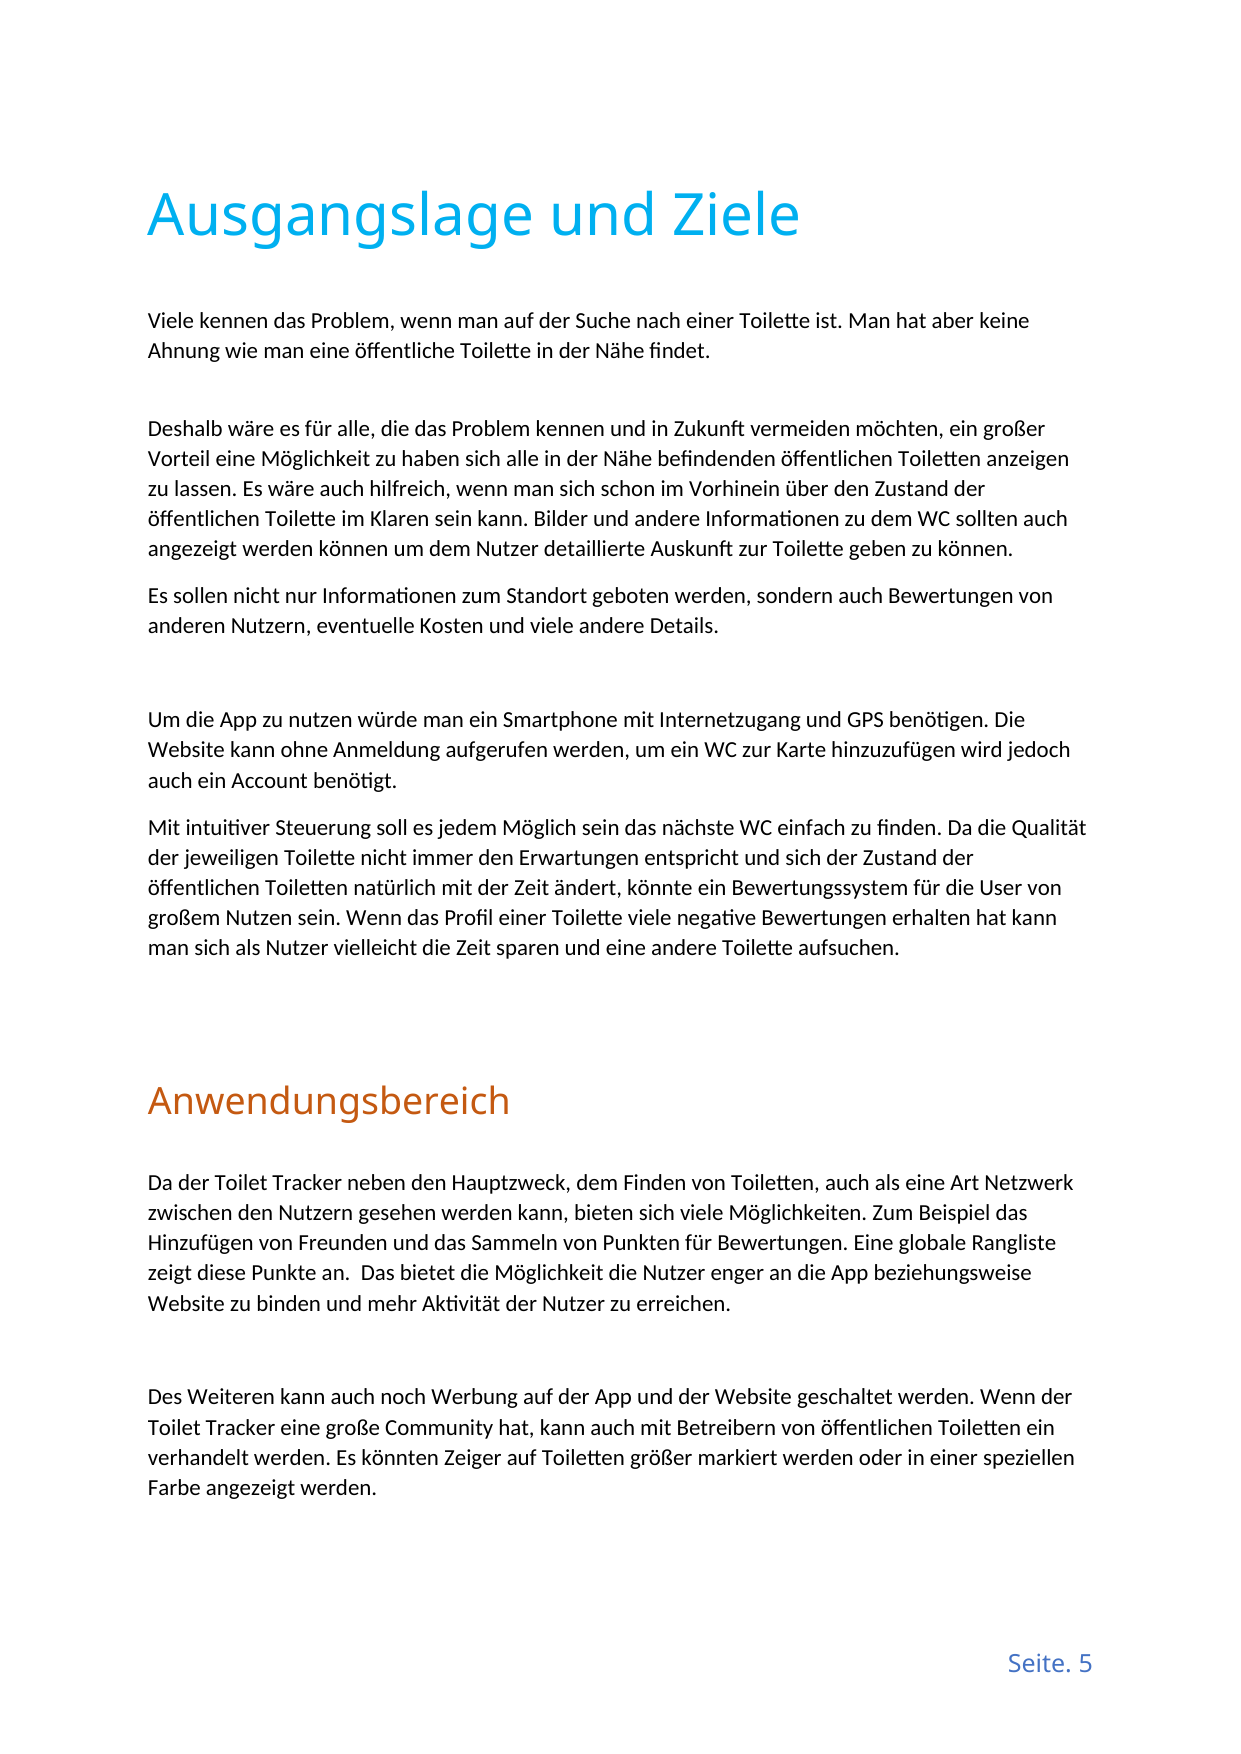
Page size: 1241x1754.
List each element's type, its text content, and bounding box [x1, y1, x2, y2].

text Es sollen nicht nur Informationen zum Standort geboten werden, sondern auch Bewertungen von anderen Nutzern, eventuelle Kosten und viele andere Details. [148, 581, 1093, 639]
text Um die App zu nutzen würde man ein Smartphone mit Internetzugang und GPS benötigen. Die Website kann ohne Anmeldung aufgerufen werden, um ein WC zur Karte hinzuzufügen wird jedoch auch ein Account benötigt. [148, 705, 1093, 794]
subtitle Anwendungsbereich [148, 1074, 1093, 1165]
text Deshalb wäre es für alle, die das Problem kennen und in Zukunft vermeiden möchten, ein großer Vorteil eine Möglichkeit zu haben sich alle in der Nähe befindenden öffentlichen Toiletten anzeigen zu lassen. Es wäre auch hilfreich, wenn man sich schon im Vorhinein über den Zustand der öffentlichen Toilette im Klaren sein kann. Bilder und andere Informationen zu dem WC sollten auch angezeigt werden können um dem Nutzer detaillierte Auskunft zur Toilette geben zu können. [148, 414, 1093, 562]
subtitle Ausgangslage und Ziele [148, 173, 1093, 252]
text Viele kennen das Problem, wenn man auf der Suche nach einer Toilette ist. Man hat aber keine Ahnung wie man eine öffentliche Toilette in der Nähe findet. [148, 306, 1093, 395]
text Mit intuitiver Steuerung soll es jedem Möglich sein das nächste WC einfach zu finden. Da die Qualität der jeweiligen Toilette nicht immer den Erwartungen entspricht und sich der Zustand der öffentlichen Toiletten natürlich mit der Zeit ändert, könnte ein Bewertungssystem für die User von großem Nutzen sein. Wenn das Profil einer Toilette viele negative Bewertungen erhalten hat kann man sich als Nutzer vielleicht die Zeit sparen und eine andere Toilette aufsuchen. [148, 813, 1093, 961]
